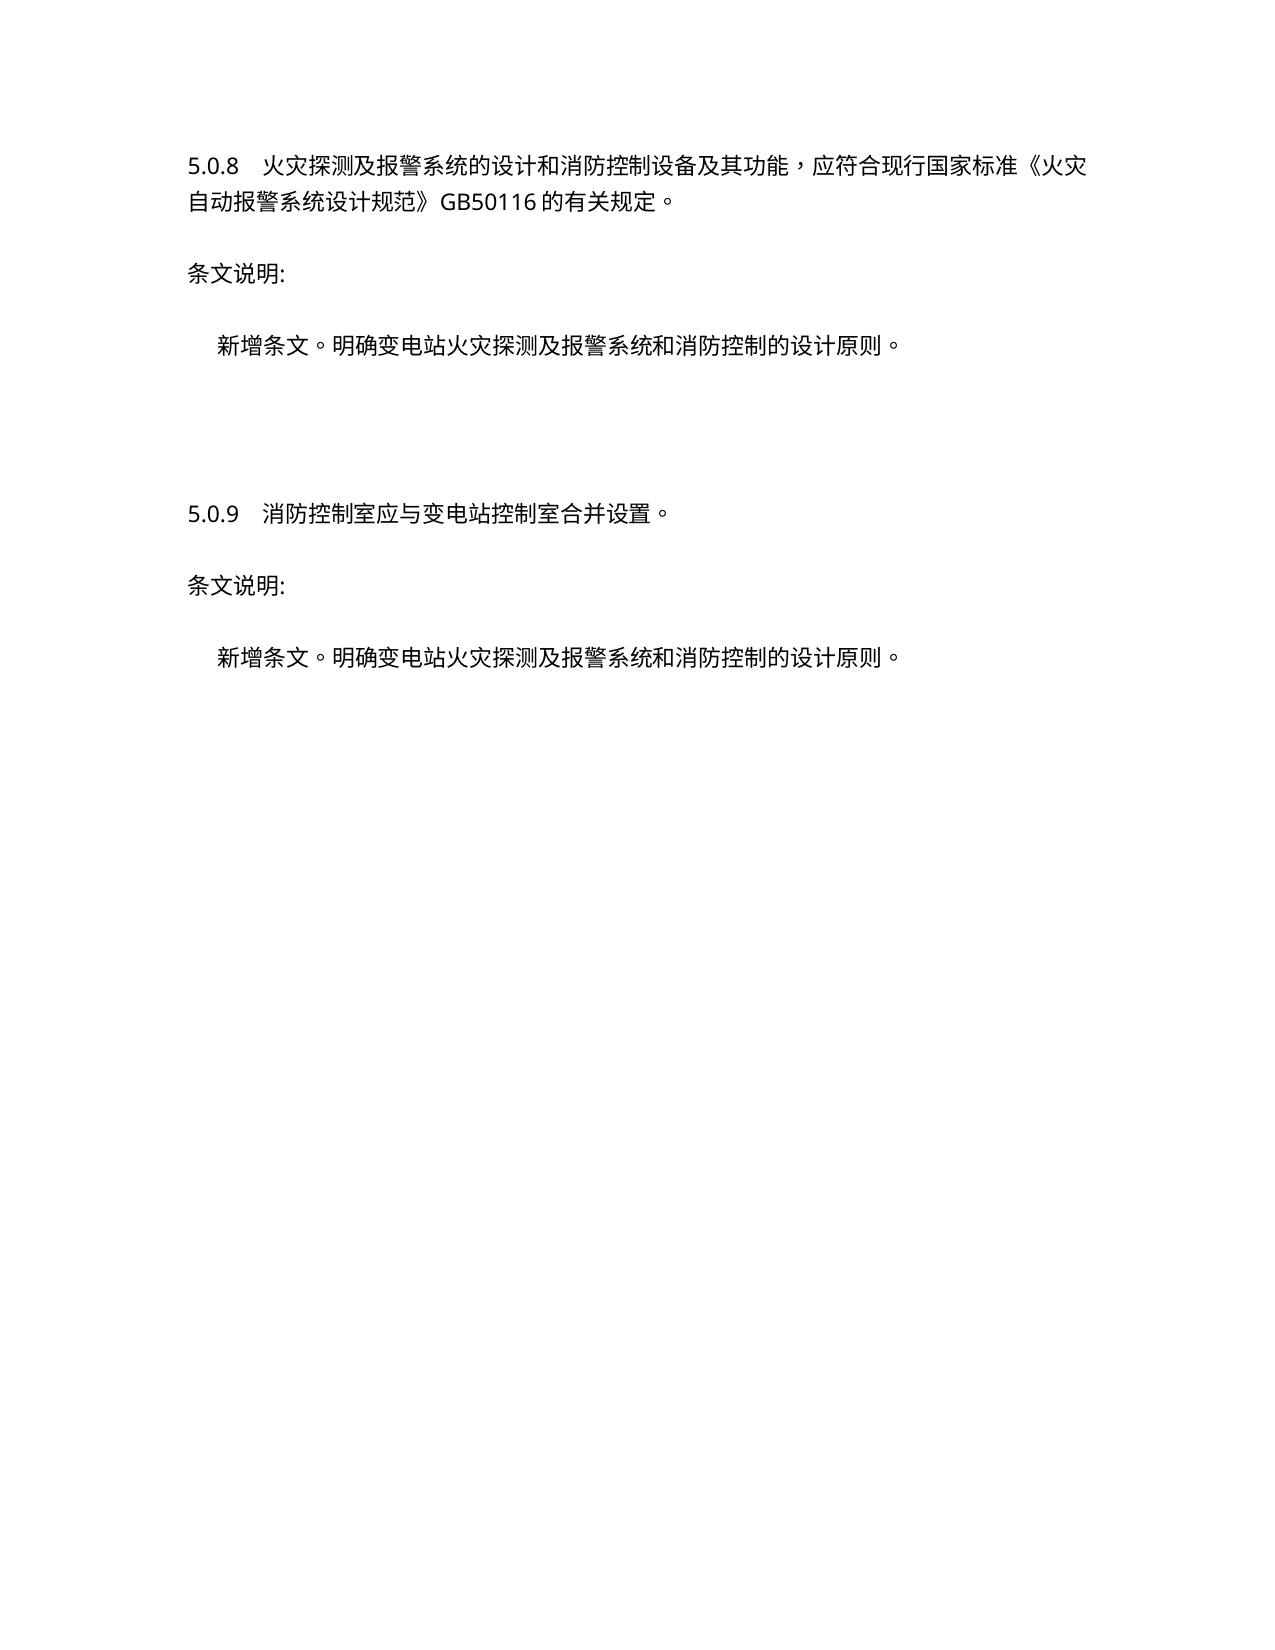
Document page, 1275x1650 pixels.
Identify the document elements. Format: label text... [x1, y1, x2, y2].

text 5.0.9 消防控制室应与变电站控制室合并设置。 条文说明: 新增条文。明确变电站火灾探测及报警系统和消防控制的设计原则。 [187, 498, 1087, 673]
text 5.0.8 火灾探测及报警系统的设计和消防控制设备及其功能，应符合现行国家标准《火灾自动报警系统设计规范》GB50116的有关规定。 条文说明: 新增条文。明确变电站火灾探测及报警系统和消防控制的设计原则。 [187, 150, 1087, 361]
